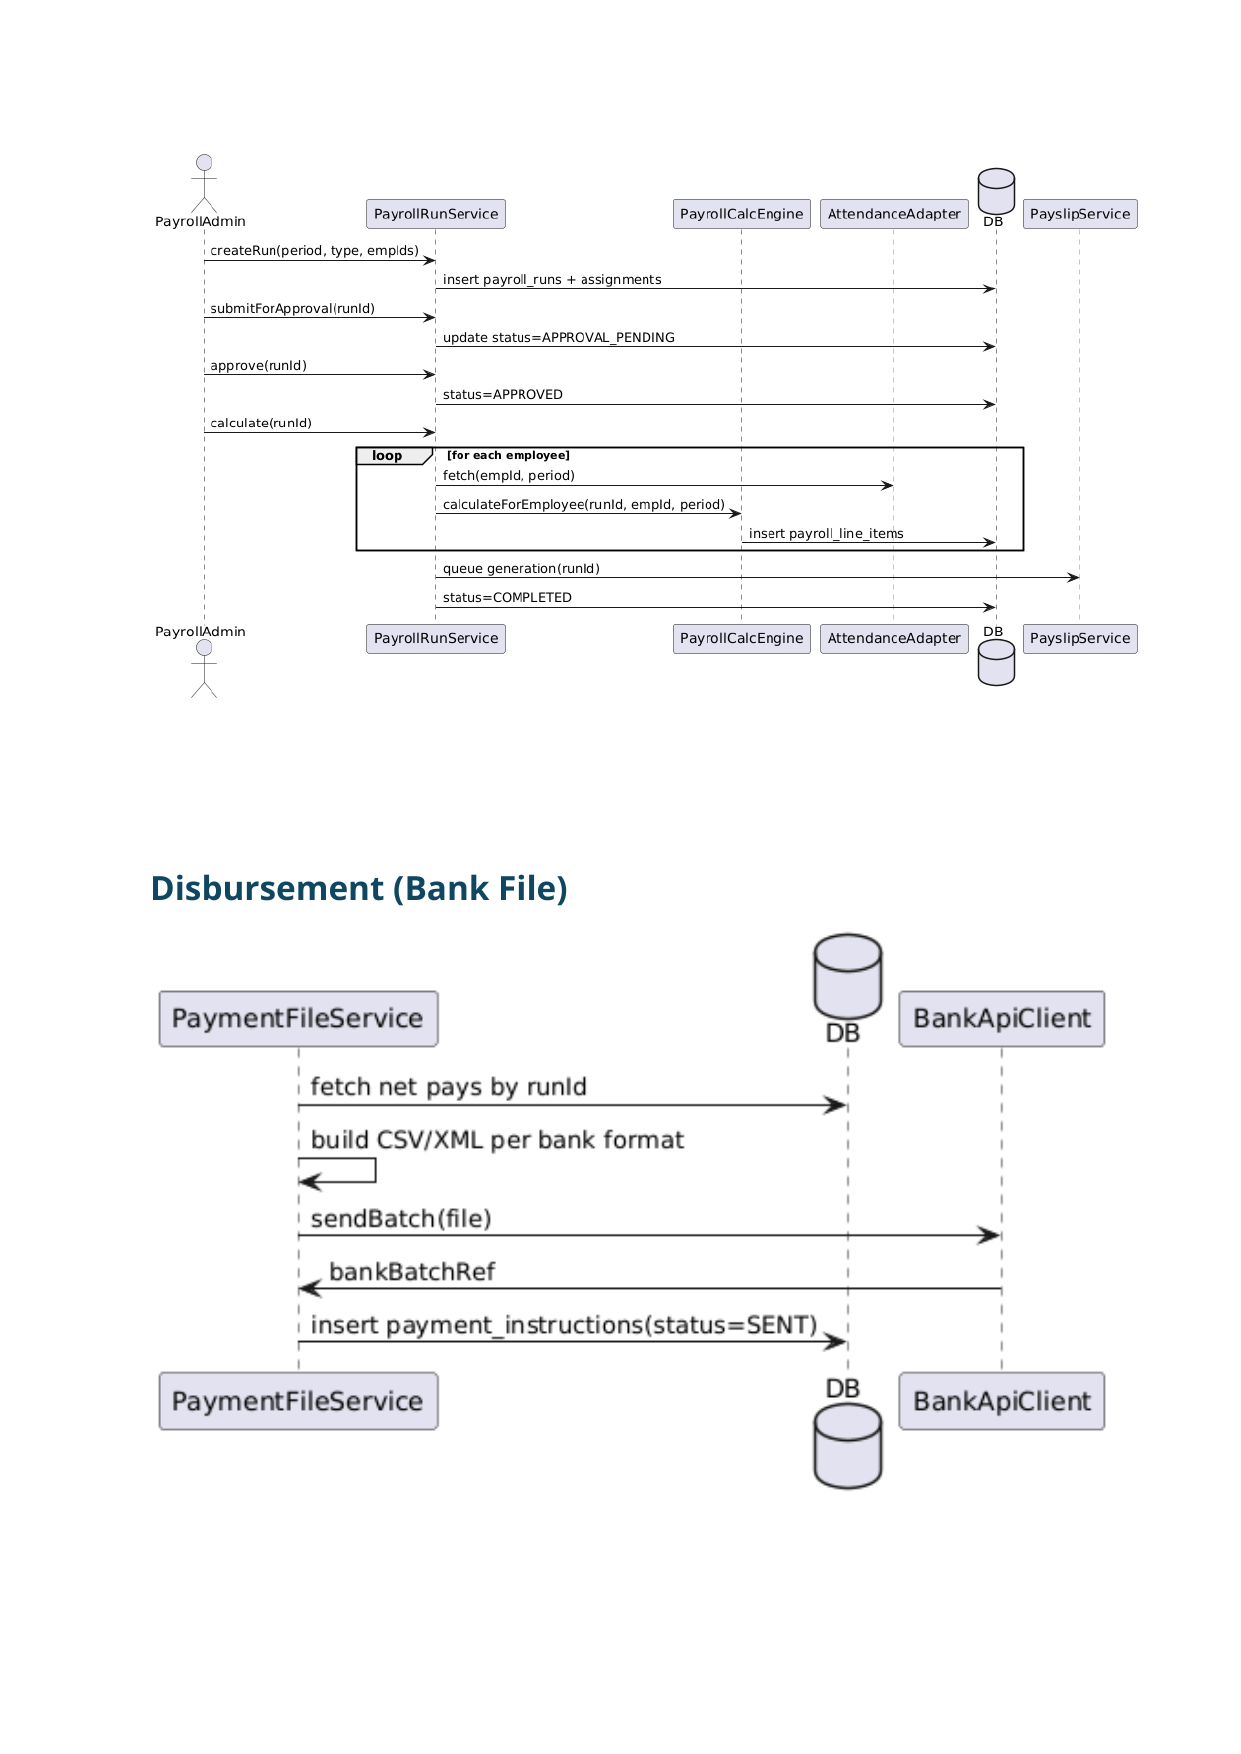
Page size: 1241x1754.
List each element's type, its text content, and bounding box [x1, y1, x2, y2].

picture [150, 150, 1140, 702]
picture [150, 925, 1113, 1517]
subtitle Disbursement (Bank File) [150, 864, 1090, 910]
